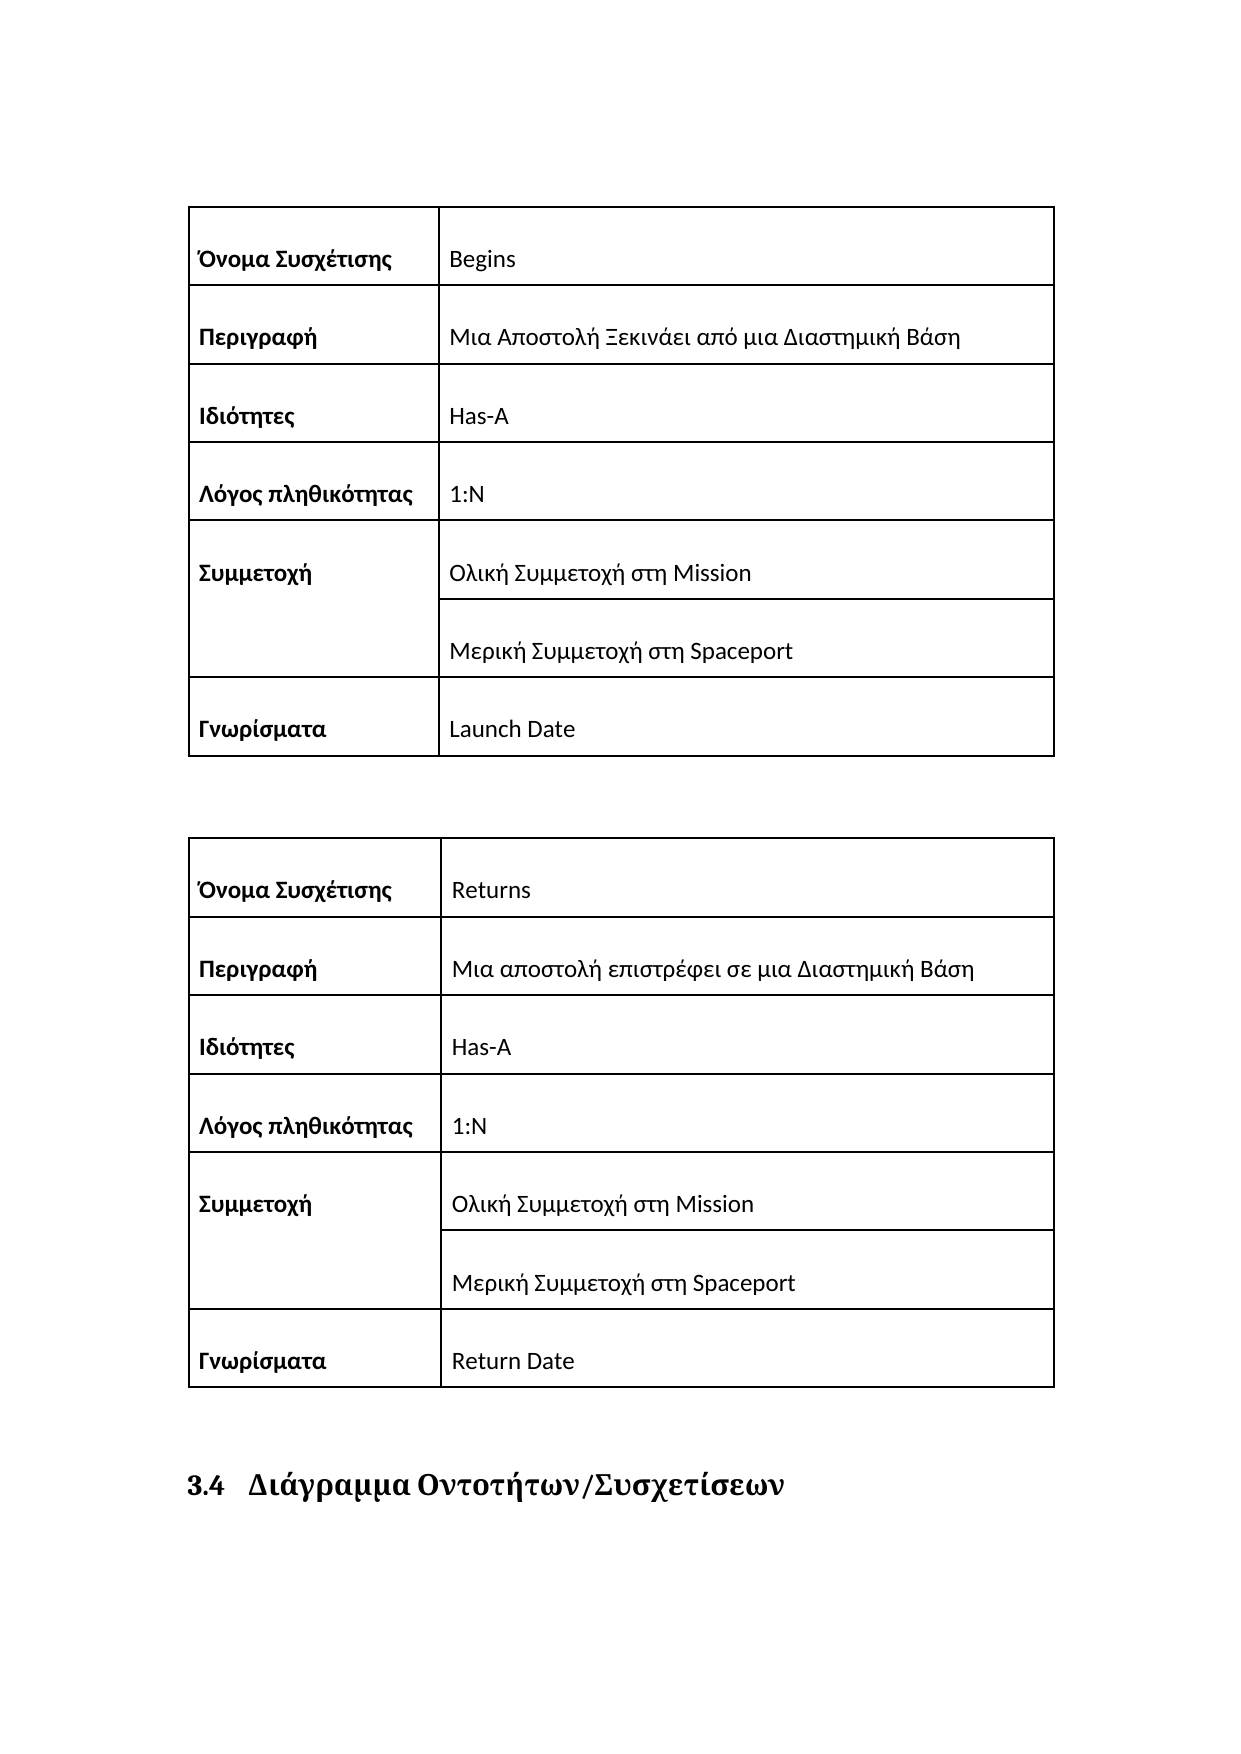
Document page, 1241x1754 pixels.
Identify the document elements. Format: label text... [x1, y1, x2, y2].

table_cell Περιγραφή [190, 286, 438, 362]
table_cell Ιδιότητες [190, 996, 440, 1072]
table_cell Ιδιότητες [190, 365, 438, 441]
table_cell Συμμετοχή [190, 1153, 440, 1308]
table_header Όνομα Συσχέτισης [190, 839, 440, 916]
table_cell Has-A [442, 996, 1053, 1072]
table_header Returns [442, 839, 1053, 916]
table_cell 1:N [442, 1075, 1053, 1151]
table_cell Λόγος πληθικότητας [190, 1075, 440, 1151]
table_cell Has-A [440, 365, 1053, 441]
table_header Begins [440, 208, 1053, 284]
table_cell Συμμετοχή [190, 521, 438, 676]
table_cell Ολική Συμμετοχή στη Mission [442, 1153, 1053, 1229]
table_cell Μερική Συμμετοχή στη Spaceport [442, 1231, 1053, 1308]
table_cell Μερική Συμμετοχή στη Spaceport [440, 600, 1053, 676]
table_header Όνομα Συσχέτισης [190, 208, 438, 284]
table_cell Return Date [442, 1310, 1053, 1386]
table_cell Μια Αποστολή Ξεκινάει από μια Διαστημική Βάση [440, 286, 1053, 362]
table_cell Γνωρίσματα [190, 678, 438, 754]
subtitle Διάγραμμα Οντοτήτων/Συσχετίσεων [187, 1469, 1053, 1502]
table_cell 1:N [440, 443, 1053, 519]
table_cell Launch Date [440, 678, 1053, 754]
table_cell Μια αποστολή επιστρέφει σε μια Διαστημική Βάση [442, 918, 1053, 994]
table_cell Γνωρίσματα [190, 1310, 440, 1386]
table_cell Περιγραφή [190, 918, 440, 994]
table_cell Λόγος πληθικότητας [190, 443, 438, 519]
table_cell Ολική Συμμετοχή στη Mission [440, 521, 1053, 598]
